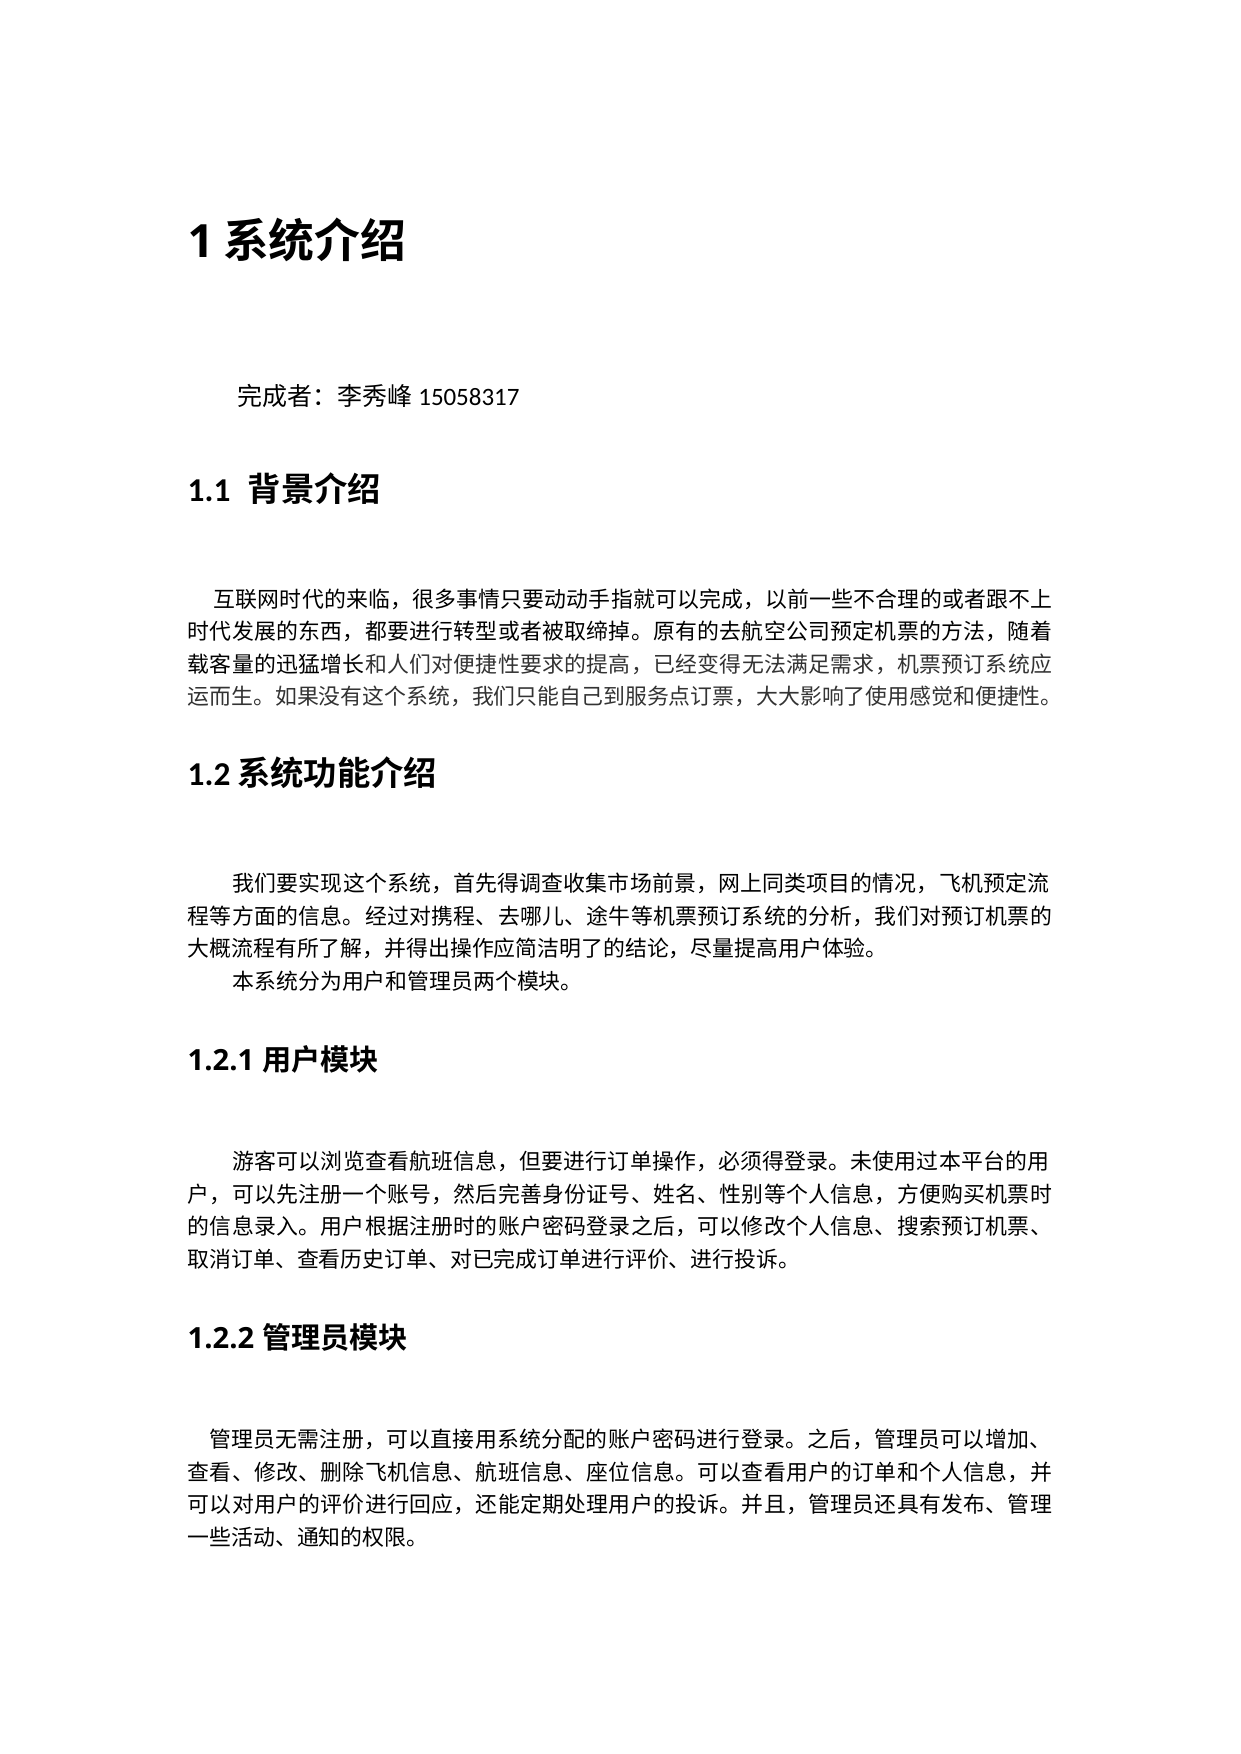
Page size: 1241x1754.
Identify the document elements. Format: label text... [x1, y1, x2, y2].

subtitle 1.2.1 用户模块 [187, 1025, 1053, 1090]
subtitle 1系统介绍 [187, 189, 1053, 287]
text 互联网时代的来临，很多事情只要动动手指就可以完成，以前一些不合理的或者跟不上时代发展的东西，都要进行转型或者被取缔掉。原有的去航空公司预定机票的方法，随着载客量的迅猛增长和人们对便捷性要求的提高，已经变得无法满足需求，机票预订系统应运而生。如果没有这个系统，我们只能自己到服务点订票，大大影响了使用感觉和便捷性。 [187, 581, 1053, 711]
subtitle 1.2.2 管理员模块 [187, 1303, 1053, 1368]
text 我们要实现这个系统，首先得调查收集市场前景，网上同类项目的情况，飞机预定流程等方面的信息。经过对携程、去哪儿、途牛等机票预订系统的分析，我们对预订机票的大概流程有所了解，并得出操作应简洁明了的结论，尽量提高用户体验。 [187, 866, 1053, 963]
text 游客可以浏览查看航班信息，但要进行订单操作，必须得登录。未使用过本平台的用户，可以先注册一个账号，然后完善身份证号、姓名、性别等个人信息，方便购买机票时的信息录入。用户根据注册时的账户密码登录之后，可以修改个人信息、搜索预订机票、取消订单、查看历史订单、对已完成订单进行评价、进行投诉。 [187, 1144, 1053, 1274]
text 本系统分为用户和管理员两个模块。 [187, 963, 1053, 996]
subtitle 背景介绍 [187, 454, 1053, 519]
text 管理员无需注册，可以直接用系统分配的账户密码进行登录。之后，管理员可以增加、查看、修改、删除飞机信息、航班信息、座位信息。可以查看用户的订单和个人信息，并可以对用户的评价进行回应，还能定期处理用户的投诉。并且，管理员还具有发布、管理一些活动、通知的权限。 [187, 1422, 1053, 1552]
text 完成者：李秀峰 15058317 [187, 362, 1053, 427]
subtitle 1.2系统功能介绍 [187, 738, 1053, 803]
